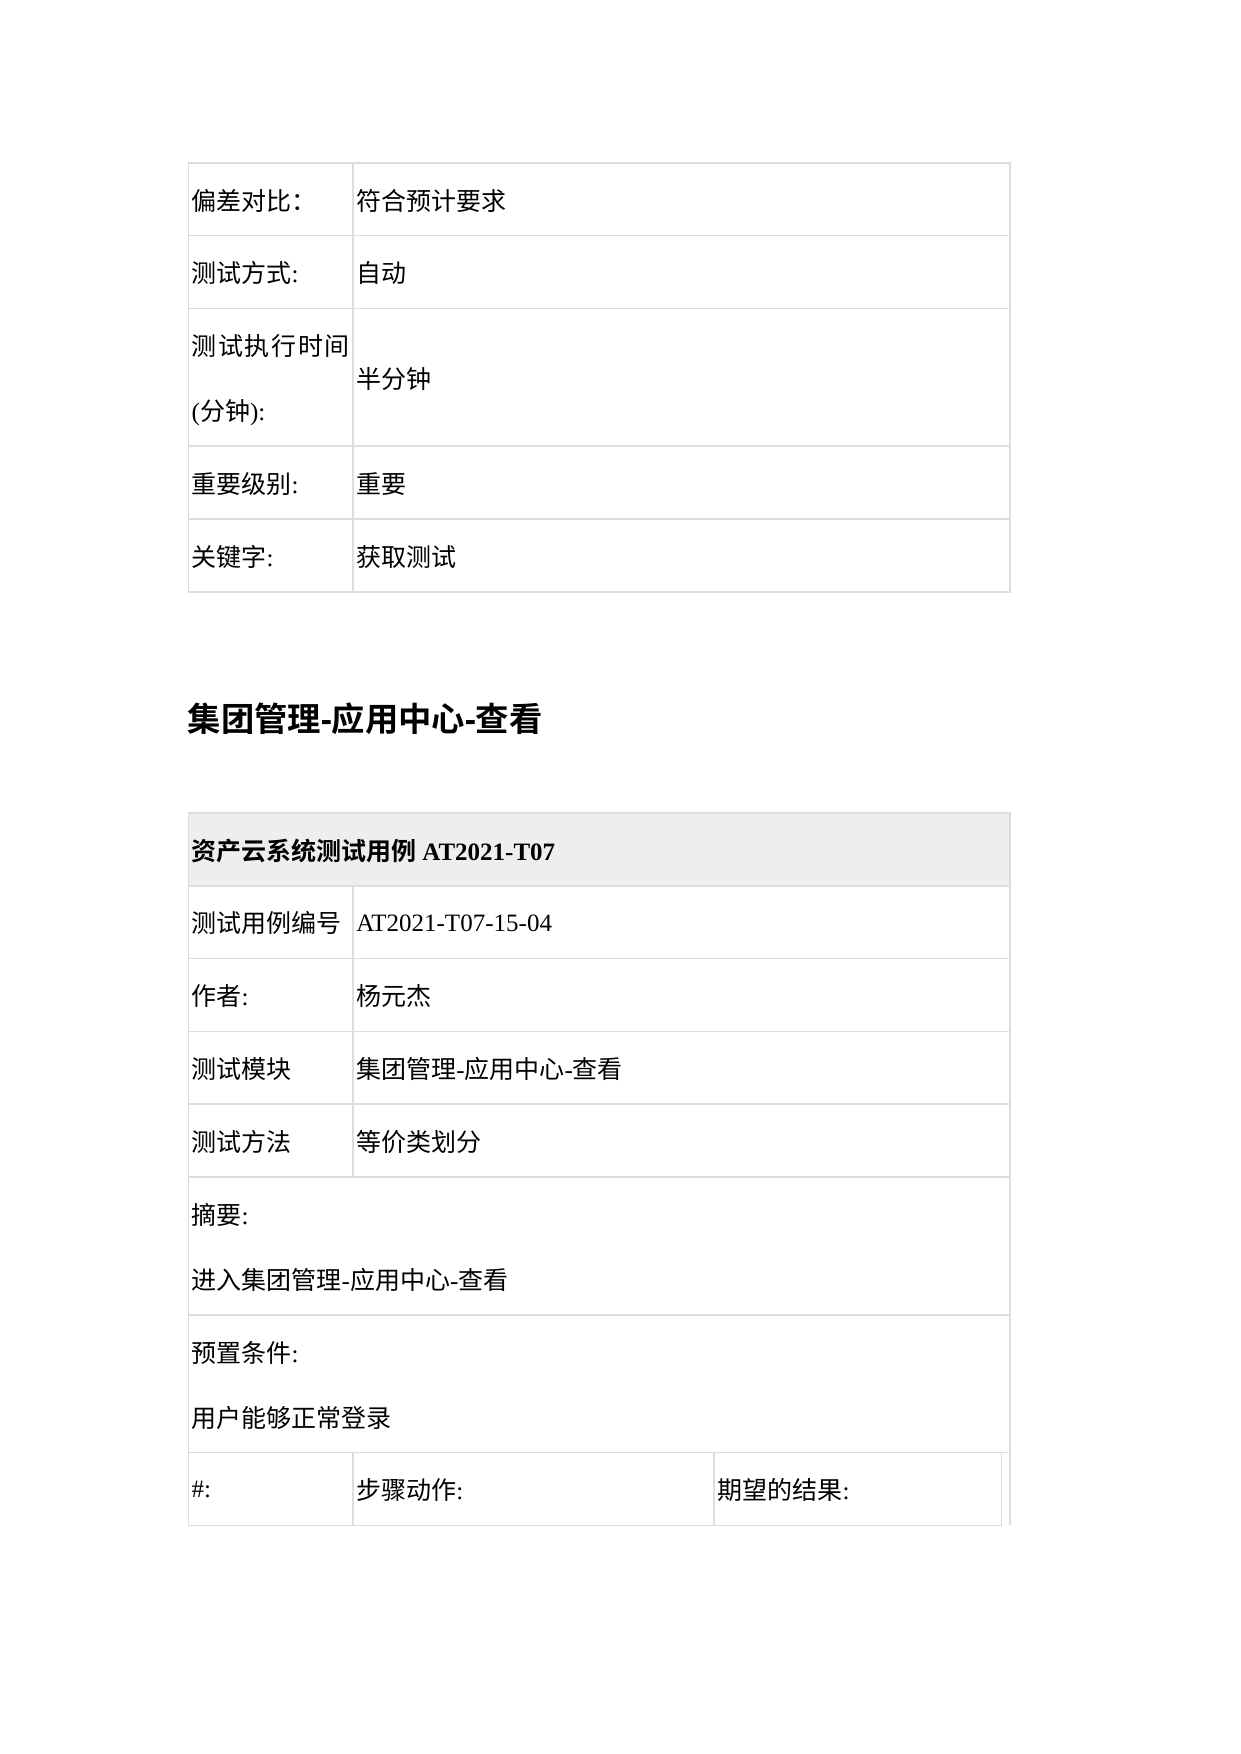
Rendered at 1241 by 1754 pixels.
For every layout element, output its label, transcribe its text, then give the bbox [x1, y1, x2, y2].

table_cell 测试方法 [189, 1105, 352, 1176]
table_cell 半分钟 [354, 309, 1009, 445]
table_cell 重要级别: [189, 447, 352, 518]
table_cell 符合预计要求 [354, 164, 1009, 235]
table_cell 重要 [354, 447, 1009, 518]
table_cell 自动 [354, 236, 1009, 308]
table_header 资产云系统测试用例 AT2021-T07 [189, 814, 1009, 885]
table_cell [1002, 1453, 1009, 1524]
table_cell 偏差对比： [189, 164, 352, 235]
table_cell 摘要: 进入集团管理-应用中心-查看 [189, 1178, 1009, 1314]
subtitle 集团管理-应用中心-查看 [187, 685, 1053, 750]
table_cell #: [189, 1453, 352, 1524]
table_cell 测试用例编号 [189, 887, 352, 958]
table_cell 预置条件: 用户能够正常登录 [189, 1316, 1009, 1452]
table_cell 关键字: [189, 520, 352, 591]
table_cell 期望的结果: [715, 1453, 1001, 1524]
table_cell 作者: [189, 959, 352, 1031]
table_cell 等价类划分 [354, 1105, 1009, 1176]
table_cell 获取测试 [354, 520, 1009, 591]
table_cell 测试模块 [189, 1032, 352, 1103]
table_cell 测试方式: [189, 236, 352, 308]
table_cell AT2021-T07-15-04 [354, 887, 1009, 958]
table_cell 集团管理-应用中心-查看 [354, 1032, 1009, 1103]
table_cell 杨元杰 [354, 959, 1009, 1031]
table_cell 步骤动作: [354, 1453, 713, 1524]
table_cell 测试执行时间 (分钟): [189, 309, 352, 445]
